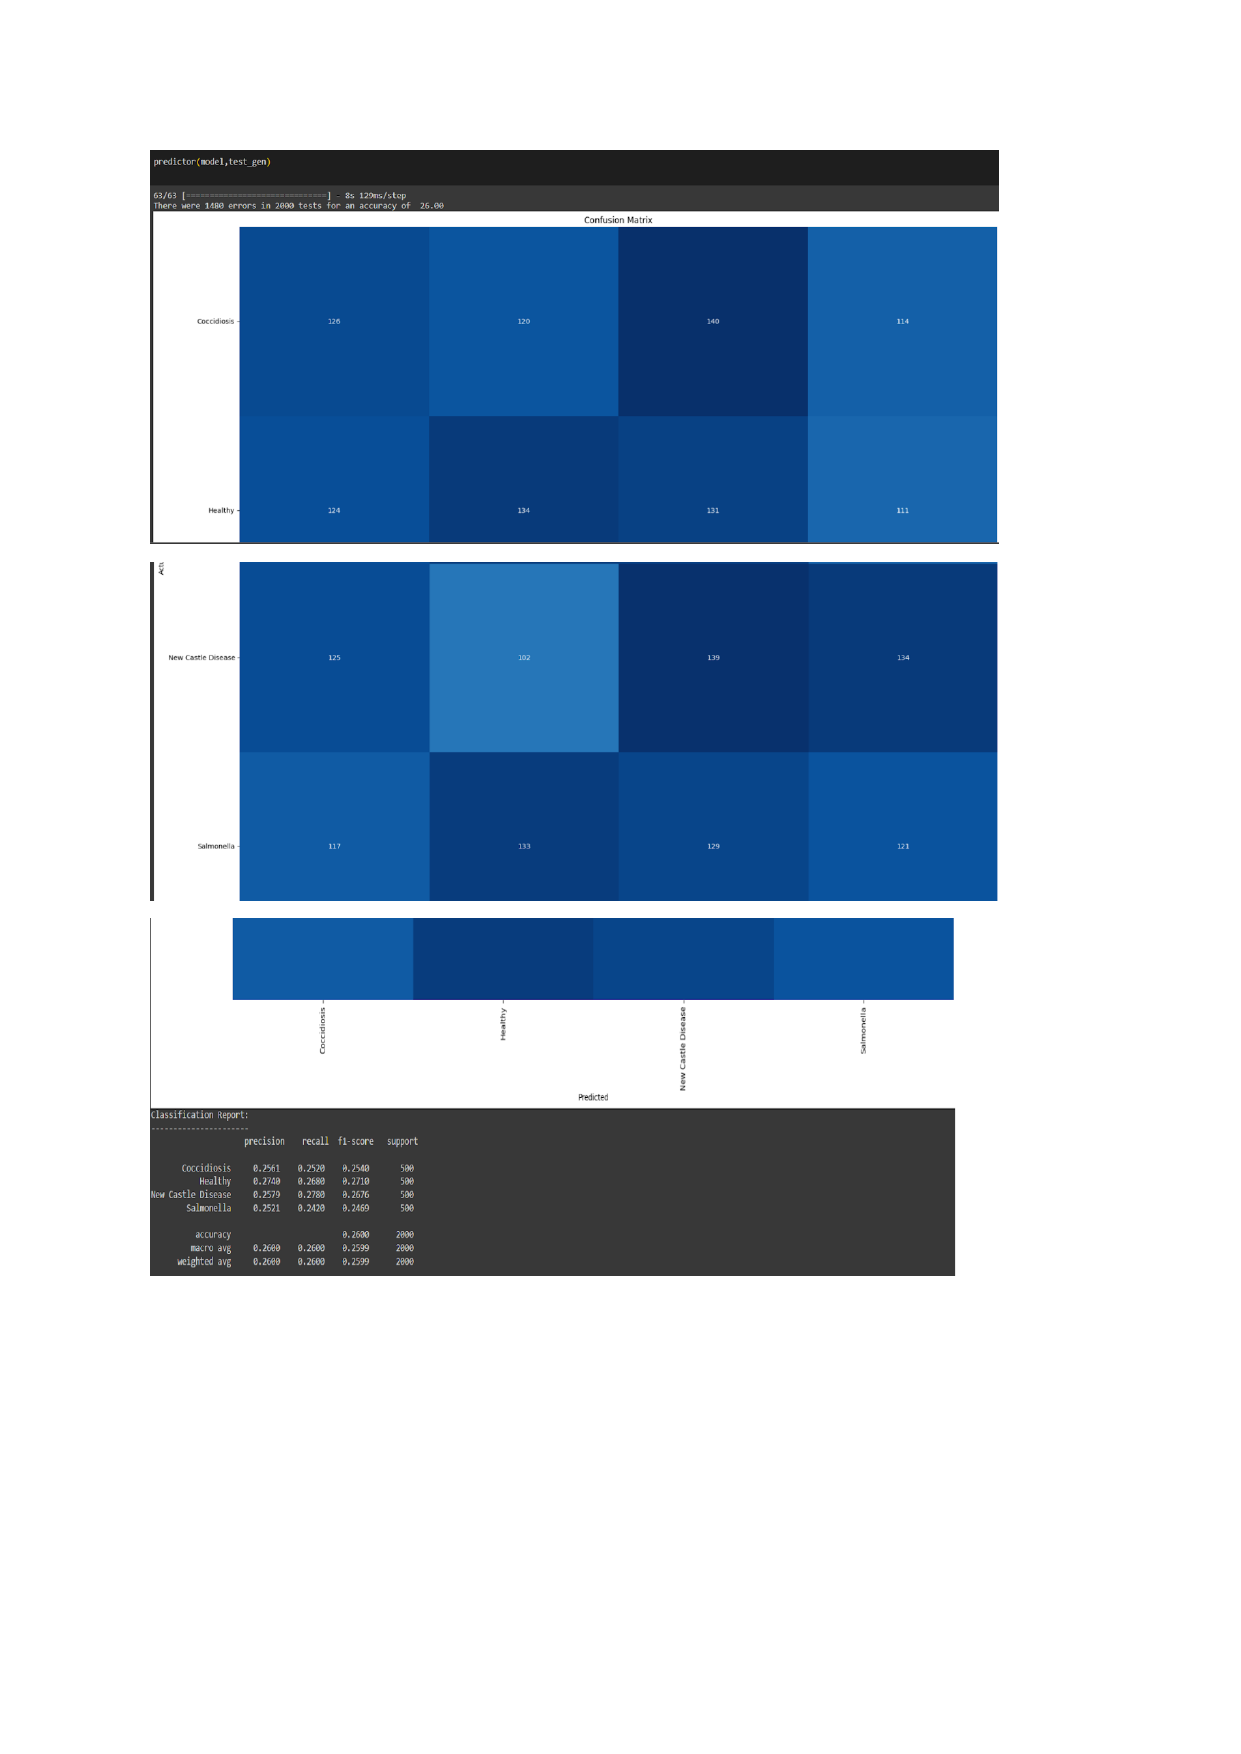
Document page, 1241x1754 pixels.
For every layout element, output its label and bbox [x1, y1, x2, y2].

picture [150, 918, 955, 1276]
picture [150, 150, 999, 544]
picture [150, 562, 998, 901]
